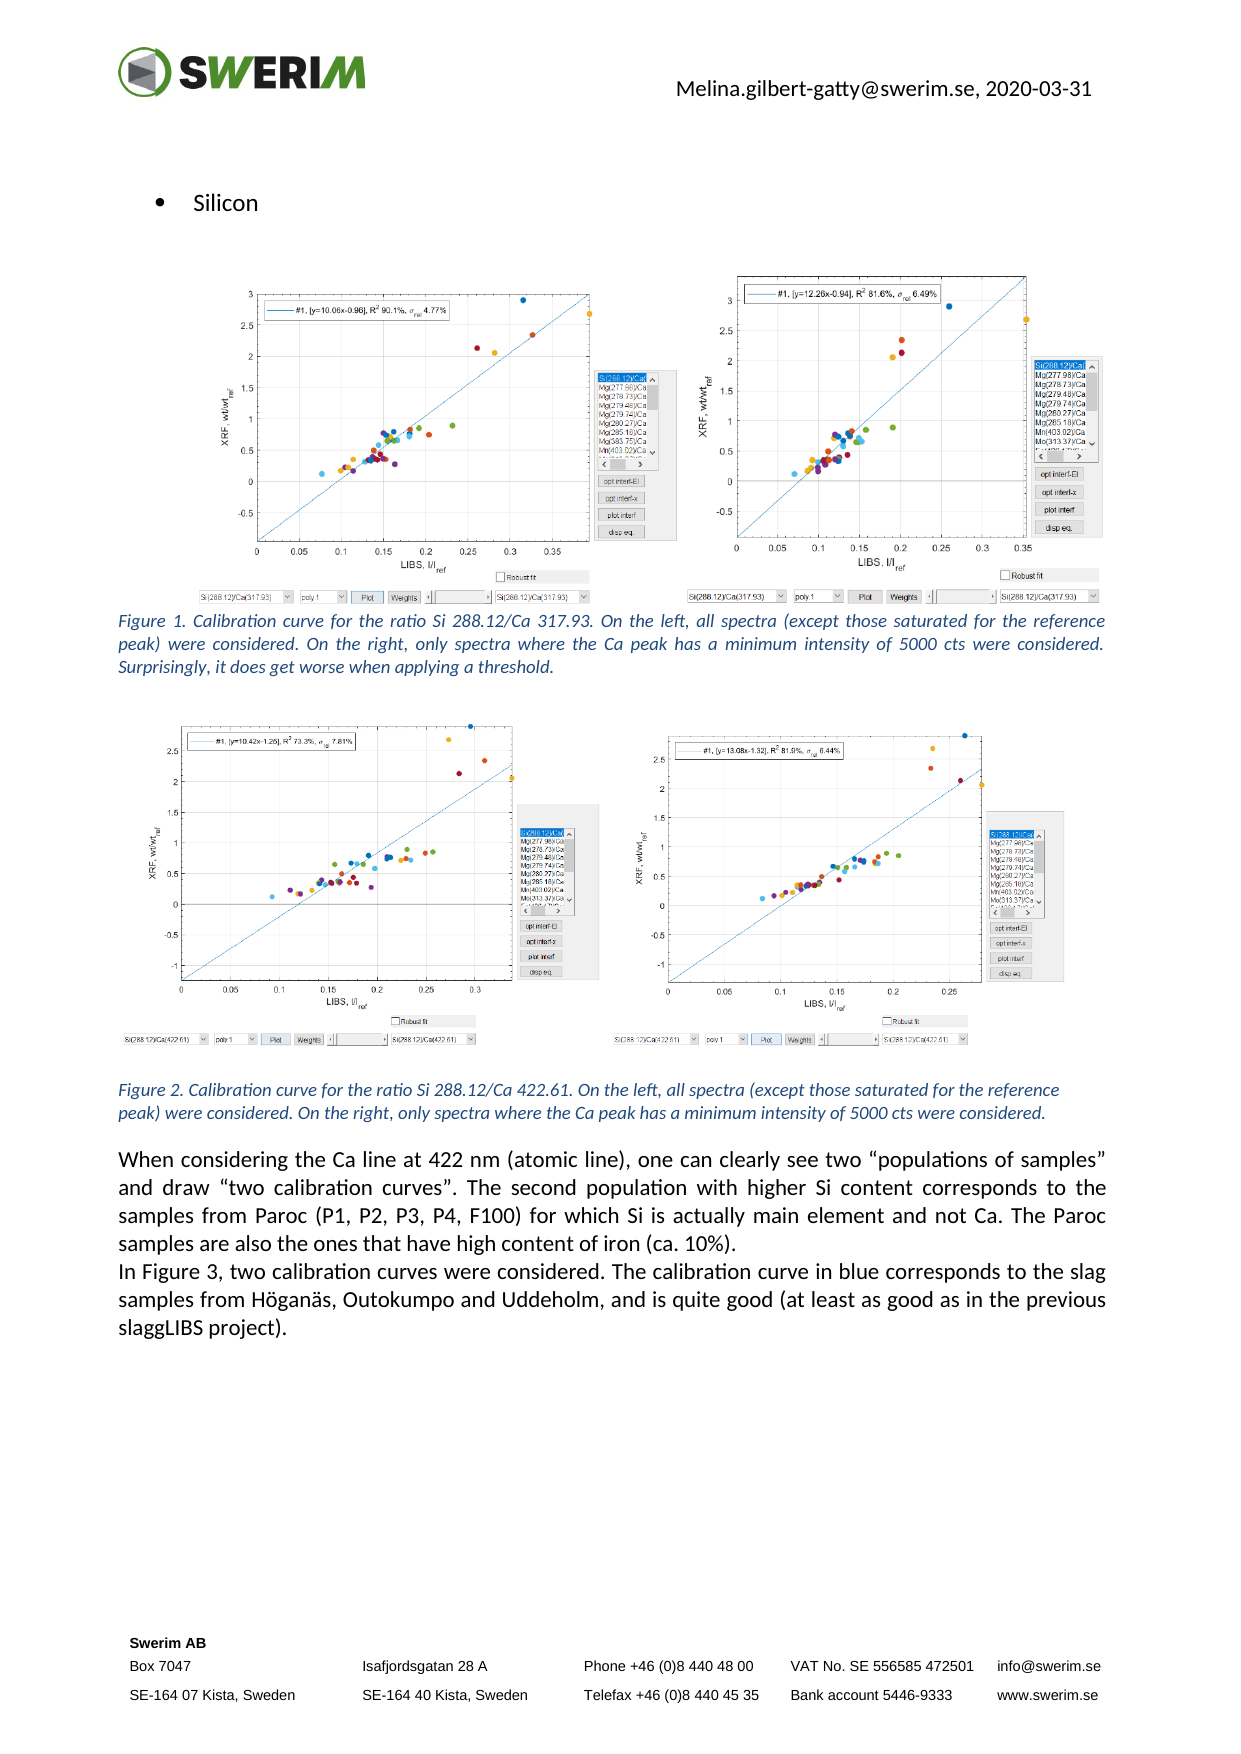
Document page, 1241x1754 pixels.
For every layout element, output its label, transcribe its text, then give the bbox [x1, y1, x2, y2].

text Figure 2. Calibration curve for the ratio Si 288.12/Ca 422.61. On the left, all spectra (except those saturated for the reference peak) were considered. On the right, only spectra where the Ca peak has a minimum intensity of 5000 cts were considered. [118, 1078, 1108, 1124]
text Figure 1. Calibration curve for the ratio Si 288.12/Ca 317.93. On the left, all spectra (except those saturated for the reference peak) were considered. On the right, only spectra where the Ca peak has a minimum intensity of 5000 cts were considered. Surprisingly, it does get worse when applying a threshold. [118, 609, 1108, 678]
picture [608, 708, 1069, 1051]
picture [118, 698, 604, 1051]
text When considering the Ca line at 422 nm (atomic line), one can clearly see two “populations of samples” and draw “two calibration curves”. The second population with higher Si content corresponds to the samples from Paroc (P1, P2, P3, P4, F100) for which Si is actually main element and not Ca. The Paroc samples are also the ones that have high content of iron (ca. 10%). [118, 1145, 1108, 1257]
text In Figure 3, two calibration curves were considered. The calibration curve in blue corresponds to the slag samples from Höganäs, Outokumpo and Uddeholm, and is quite good (at least as good as in the previous slaggLIBS project). [118, 1257, 1108, 1341]
picture [193, 248, 1107, 610]
list Silicon [156, 187, 1108, 217]
picture [118, 47, 365, 97]
